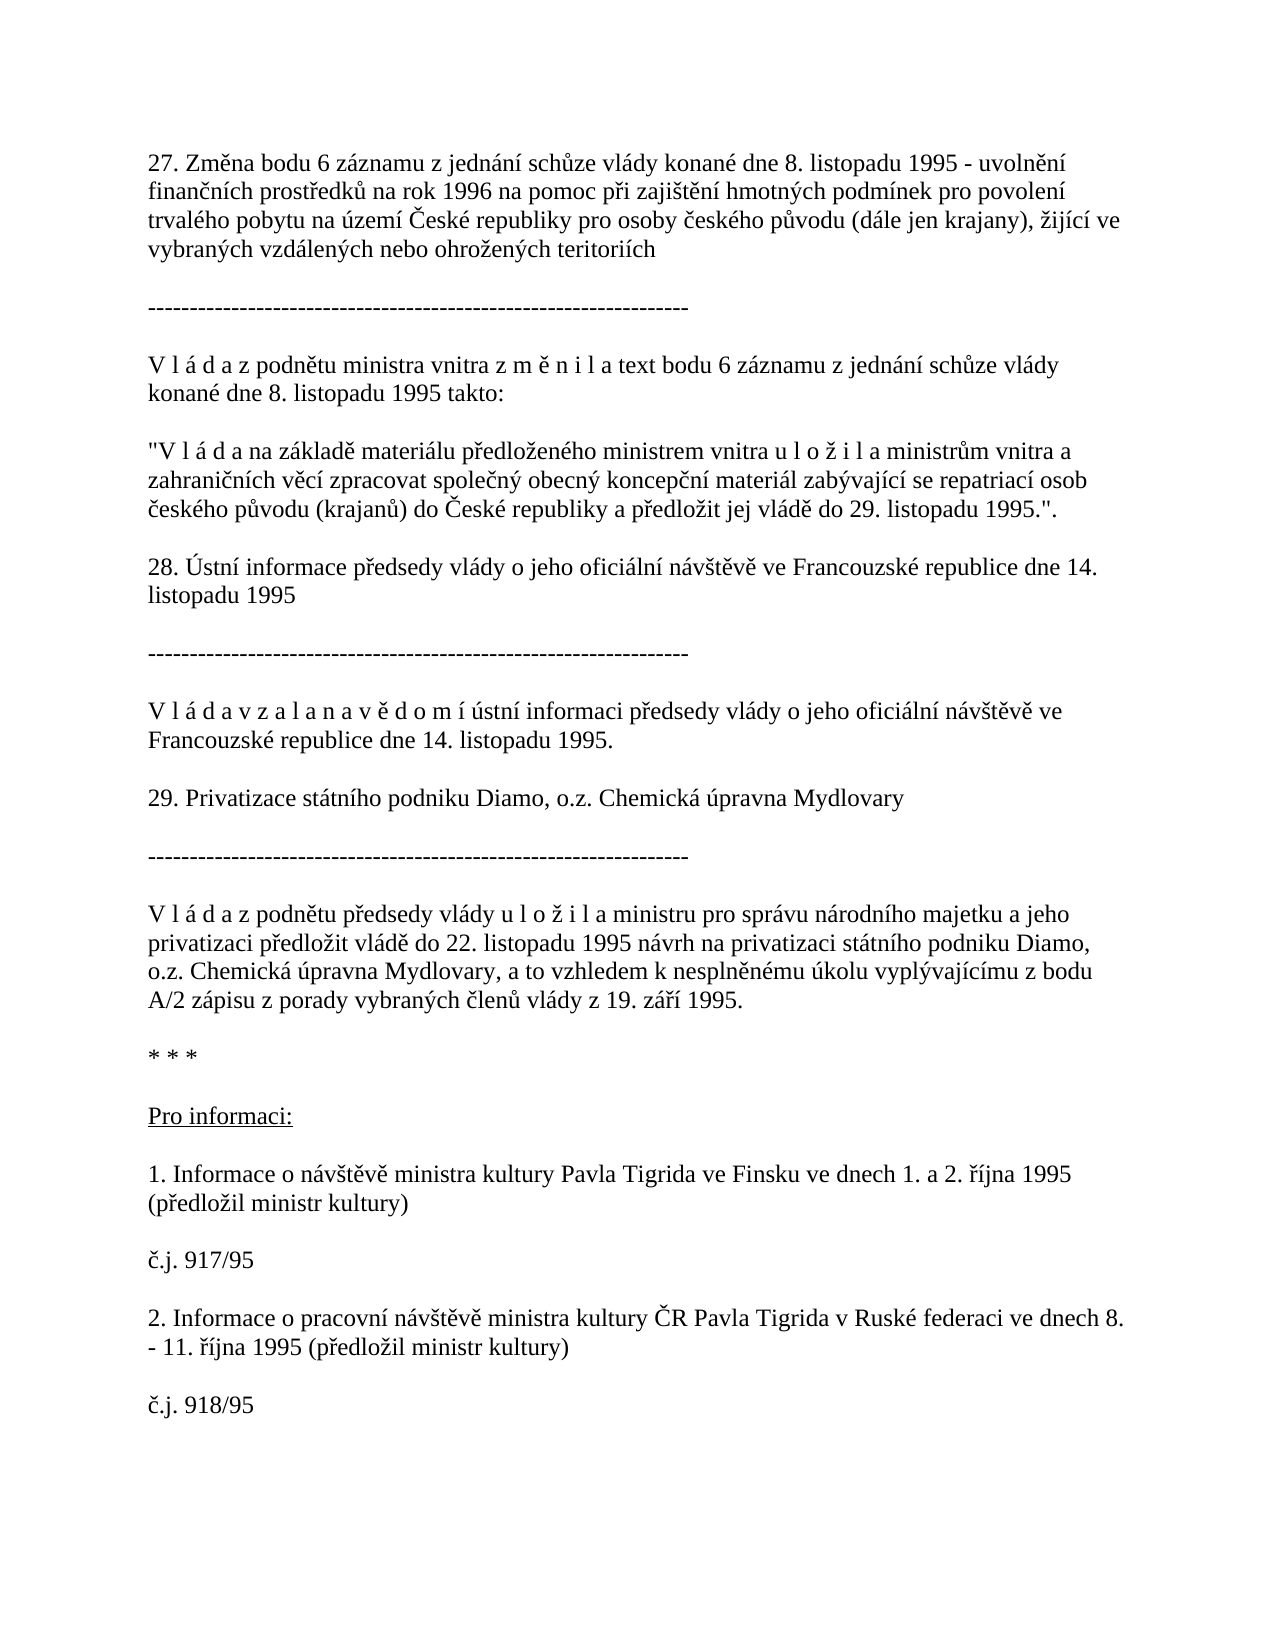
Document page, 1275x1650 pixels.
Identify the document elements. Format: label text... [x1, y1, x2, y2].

text 1. Informace o návštěvě ministra kultury Pavla Tigrida ve Finsku ve dnech 1. a 2. října 1995 (předložil ministr kultury) [148, 1159, 1127, 1216]
text Pro informaci: [148, 1101, 1127, 1130]
text V l á d a z podnětu ministra vnitra z m ě n i l a text bodu 6 záznamu z jednání schůze vlády konané dne 8. listopadu 1995 takto: [148, 350, 1127, 407]
text ----------------------------------------------------------------- [148, 841, 1127, 870]
text 29. Privatizace státního podniku Diamo, o.z. Chemická úpravna Mydlovary [148, 783, 1127, 812]
text "V l á d a na základě materiálu předloženého ministrem vnitra u l o ž i l a ministrům vnitra a zahraničních věcí zpracovat společný obecný koncepční materiál zabývající se repatriací osob českého původu (krajanů) do České republiky a předložit jej vládě do 29. listopadu 1995.". [148, 436, 1127, 523]
text č.j. 918/95 [148, 1390, 1127, 1419]
text č.j. 917/95 [148, 1246, 1127, 1274]
text 27. Změna bodu 6 záznamu z jednání schůze vlády konané dne 8. listopadu 1995 - uvolnění finančních prostředků na rok 1996 na pomoc při zajištění hmotných podmínek pro povolení trvalého pobytu na území České republiky pro osoby českého původu (dále jen krajany), žijící ve vybraných vzdálených nebo ohrožených teritoriích [148, 148, 1127, 263]
text V l á d a v z a l a n a v ě d o m í ústní informaci předsedy vlády o jeho oficiální návštěvě ve Francouzské republice dne 14. listopadu 1995. [148, 696, 1127, 754]
text V l á d a z podnětu předsedy vlády u l o ž i l a ministru pro správu národního majetku a jeho privatizaci předložit vládě do 22. listopadu 1995 návrh na privatizaci státního podniku Diamo, o.z. Chemická úpravna Mydlovary, a to vzhledem k nesplněnému úkolu vyplývajícímu z bodu A/2 zápisu z porady vybraných členů vlády z 19. září 1995. [148, 899, 1127, 1014]
text 2. Informace o pracovní návštěvě ministra kultury ČR Pavla Tigrida v Ruské federaci ve dnech 8. - 11. října 1995 (předložil ministr kultury) [148, 1303, 1127, 1361]
text 28. Ústní informace předsedy vlády o jeho oficiální návštěvě ve Francouzské republice dne 14. listopadu 1995 [148, 552, 1127, 609]
text ----------------------------------------------------------------- [148, 638, 1127, 667]
text ----------------------------------------------------------------- [148, 292, 1127, 321]
text * * * [148, 1043, 1127, 1072]
